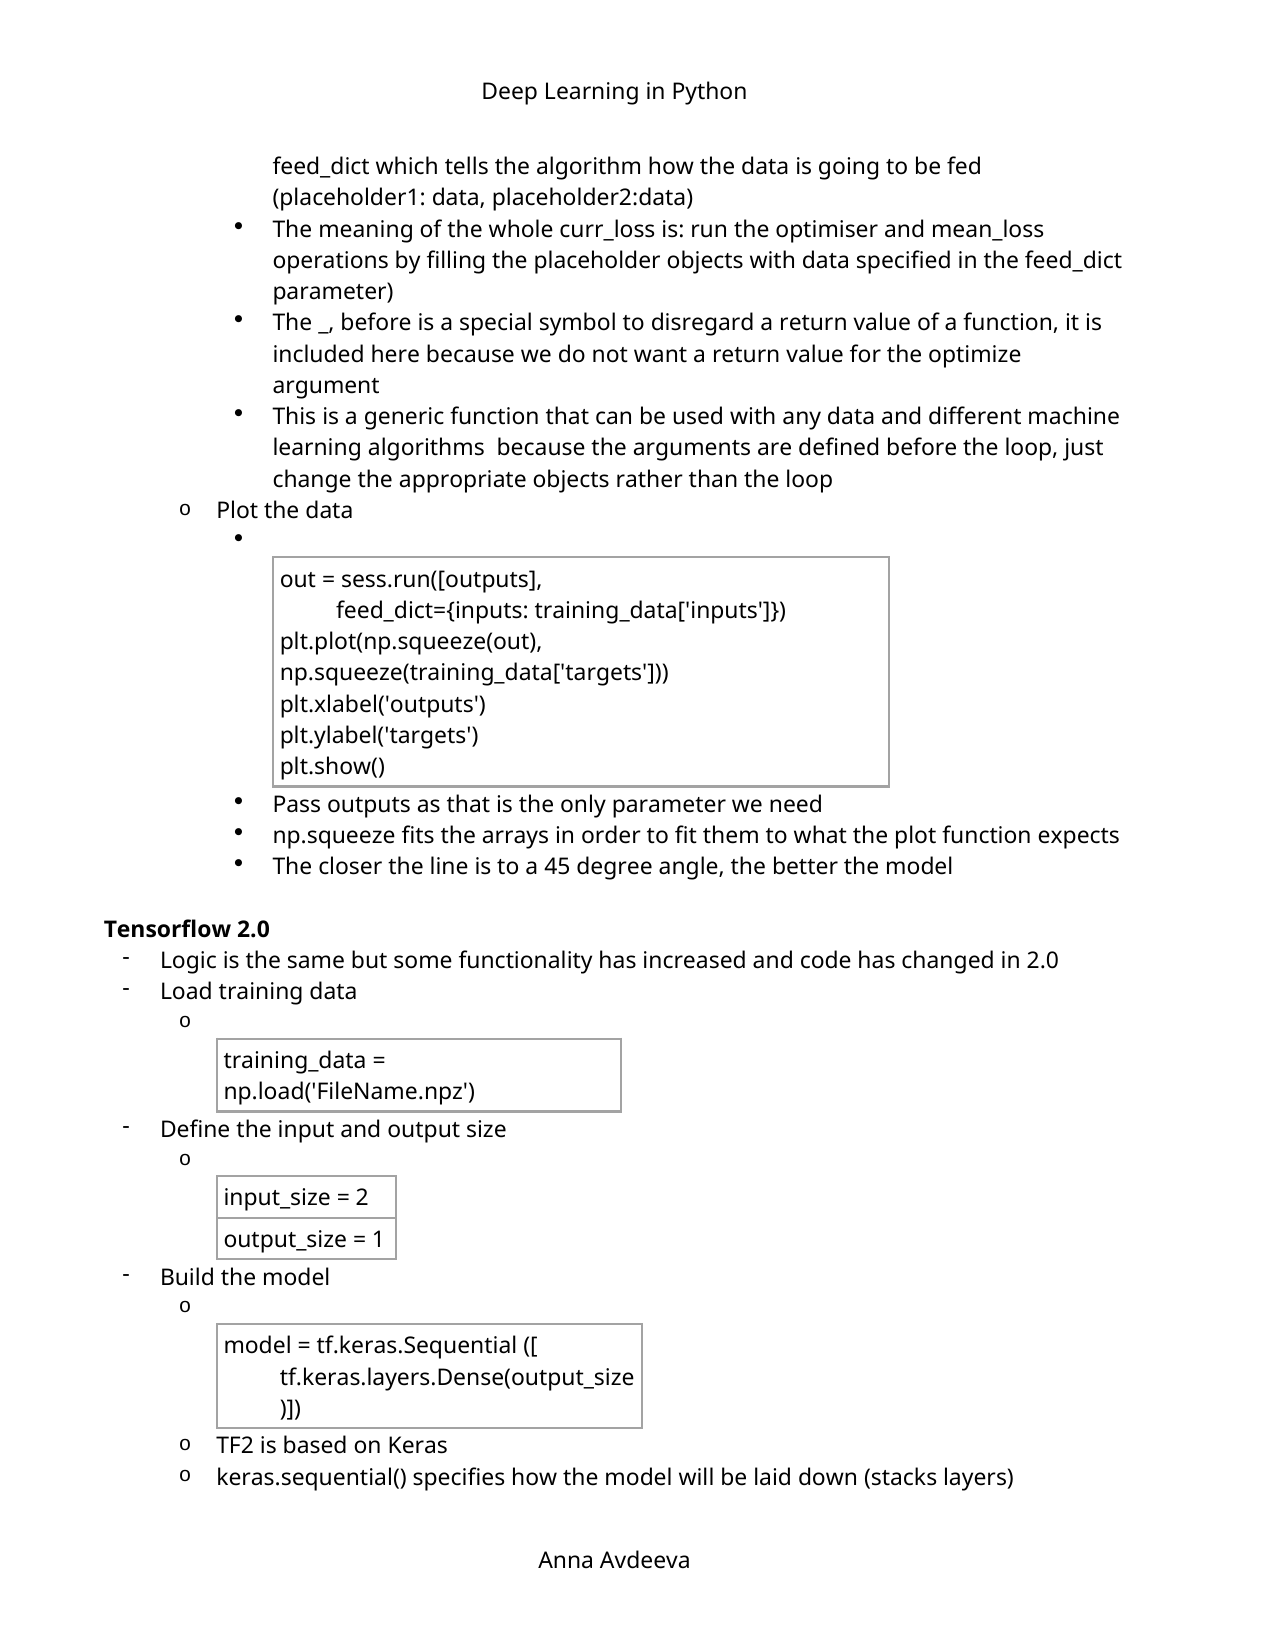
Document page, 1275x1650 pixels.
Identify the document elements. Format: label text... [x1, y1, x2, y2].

table_header model = tf.keras.Sequential ([ tf.keras.layers.Dense(output_size)]) [218, 1325, 641, 1427]
text Tensorflow 2.0 [103, 912, 1125, 944]
table_header training_data = np.load('FileName.npz') [218, 1040, 620, 1110]
list The _, before is a special symbol to disregard a return value of a function, it is included here because we do not want a return value for the optimize argument [235, 306, 1125, 400]
table_header input_size = 2 [218, 1177, 395, 1217]
list Plot the data [178, 494, 1125, 525]
list Load training data [122, 975, 1125, 1006]
list The meaning of the whole curr_loss is: run the optimiser and mean_loss operations by filling the placeholder objects with data specified in the feed_dict parameter) [235, 212, 1125, 306]
list Build the model [122, 1260, 1125, 1292]
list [235, 150, 1125, 212]
list Logic is the same but some functionality has increased and code has changed in 2.0 [122, 944, 1125, 975]
list Pass outputs as that is the only parameter we need [235, 787, 1125, 819]
list This is a generic function that can be used with any data and different machine learning algorithms because the arguments are defined before the loop, just change the appropriate objects rather than the loop [235, 400, 1125, 494]
list Define the input and output size [122, 1112, 1125, 1144]
list TF2 is based on Keras [178, 1429, 1125, 1460]
list np.squeeze fits the arrays in order to fit them to what the plot function expects [235, 819, 1125, 850]
table_cell output_size = 1 [218, 1219, 395, 1258]
table_header out = sess.run([outputs], feed_dict={inputs: training_data['inputs']}) plt.plot(np.squeeze(out), np.squeeze(training_data['targets'])) plt.xlabel('outputs') plt.ylabel('targets') plt.show() [274, 558, 888, 785]
list The closer the line is to a 45 degree angle, the better the model [235, 850, 1125, 881]
list keras.sequential() specifies how the model will be laid down (stacks layers) [178, 1460, 1125, 1492]
